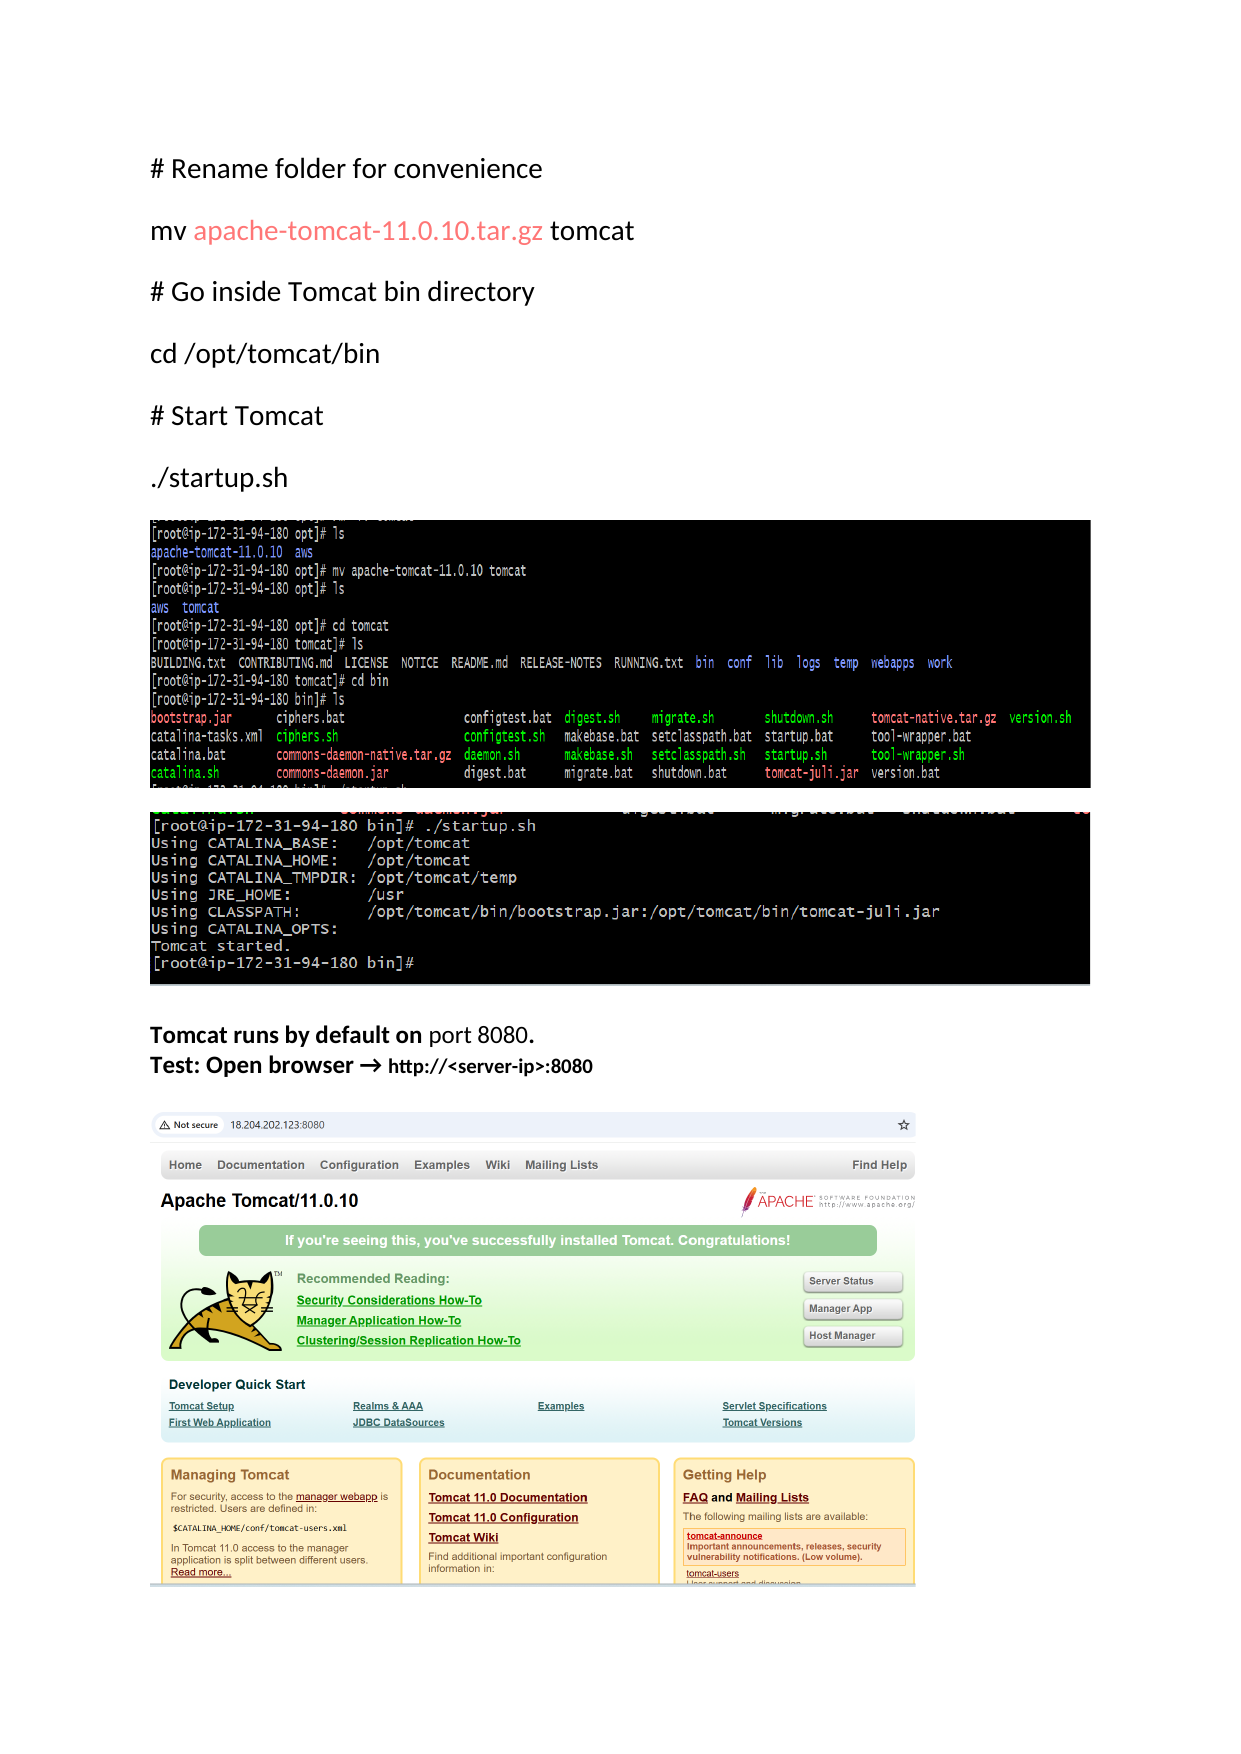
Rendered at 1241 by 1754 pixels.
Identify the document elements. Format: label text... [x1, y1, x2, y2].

picture [150, 520, 1091, 788]
picture [150, 812, 1091, 986]
picture [150, 1108, 916, 1587]
text Tomcat runs by default on port 8080. Test: Open browser → http://<server-ip>:8080 [150, 1019, 1090, 1080]
text ./startup.sh [150, 459, 1090, 494]
text # Start Tomcat [150, 397, 1090, 433]
text # Rename folder for convenience [150, 150, 1090, 186]
text mv apache-tomcat-11.0.10.tar.gz tomcat [150, 212, 1090, 247]
text # Go inside Tomcat bin directory [150, 273, 1090, 309]
text cd /opt/tomcat/bin [150, 335, 1090, 371]
